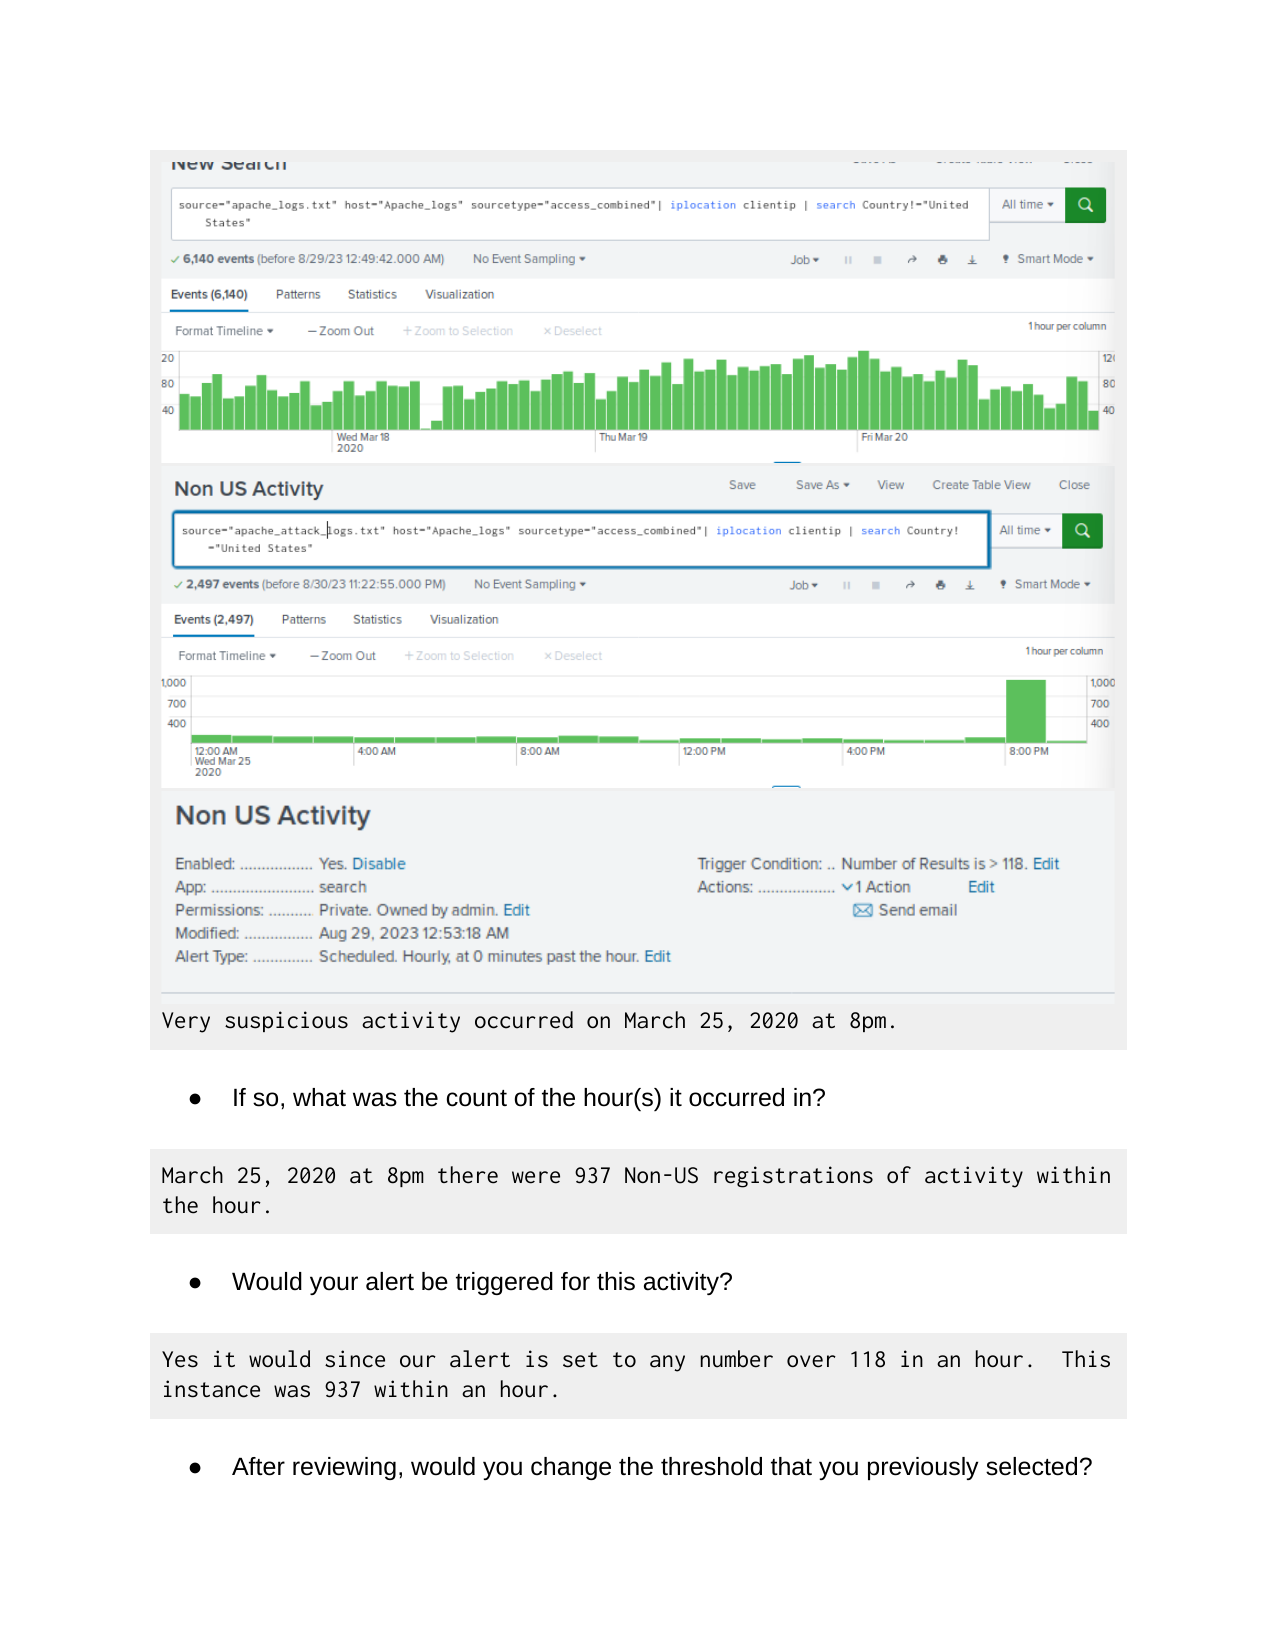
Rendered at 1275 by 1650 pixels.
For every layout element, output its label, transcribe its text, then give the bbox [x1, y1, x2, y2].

picture [161, 791, 1115, 1004]
picture [161, 162, 1115, 463]
list Would your alert be triggered for this activity? [187, 1267, 1125, 1296]
table_header Very suspicious activity occurred on March 25, 2020 at 8pm. [152, 152, 1125, 1048]
table_header March 25, 2020 at 8pm there were 937 Non-US registrations of activity within the hour. [152, 1151, 1125, 1232]
list If so, what was the count of the hour(s) it occurred in? [187, 1083, 1125, 1112]
table_header Yes it would since our alert is set to any number over 118 in an hour. This instance was 937 within an hour. [152, 1335, 1125, 1416]
list After reviewing, would you change the threshold that you previously selected? [187, 1452, 1125, 1480]
picture [161, 466, 1115, 788]
